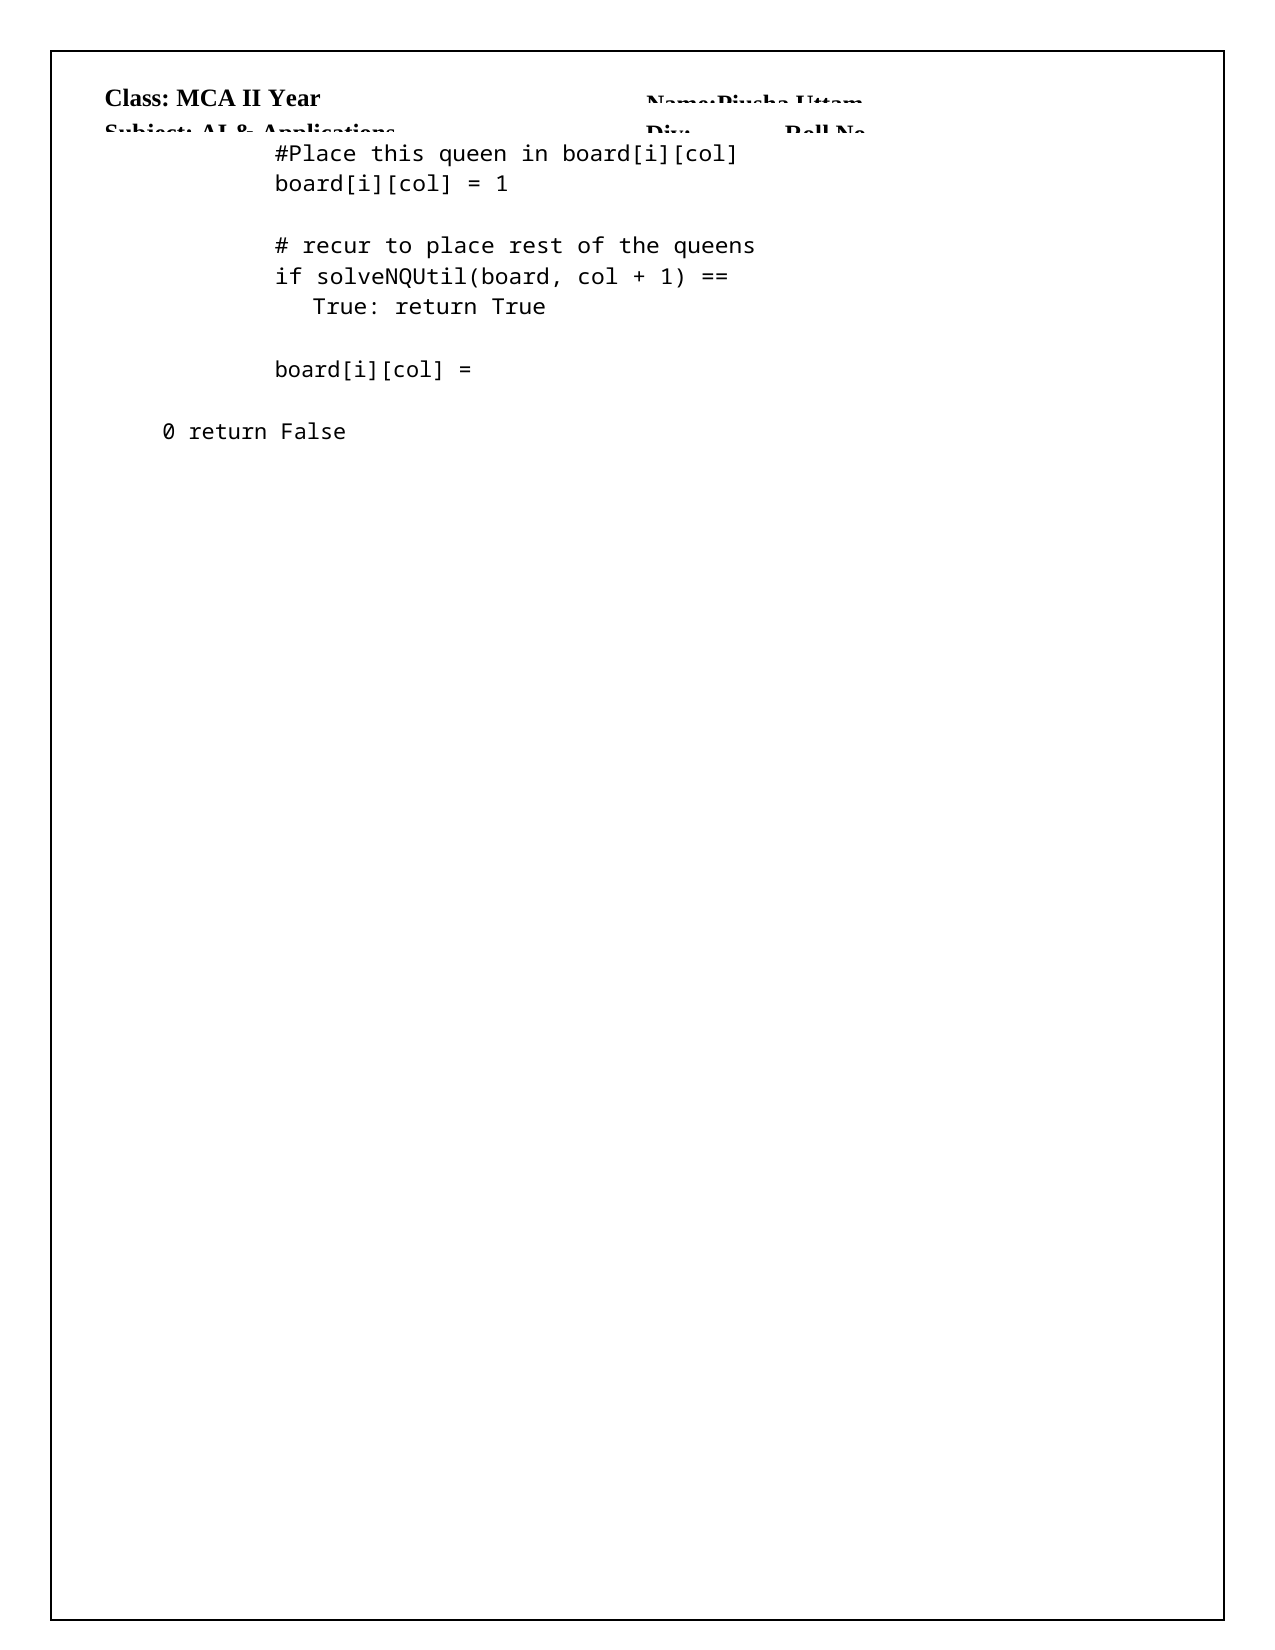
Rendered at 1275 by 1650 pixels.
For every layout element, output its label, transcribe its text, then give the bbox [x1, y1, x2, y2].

text # recur to place rest of the queens [274, 230, 1169, 259]
text #Place this queen in board[i][col] board[i][col] = 1 [274, 137, 765, 198]
text board[i][col] = 0 return False [162, 354, 479, 446]
text if solveNQUtil(board, col + 1) == True: return True [274, 261, 765, 321]
